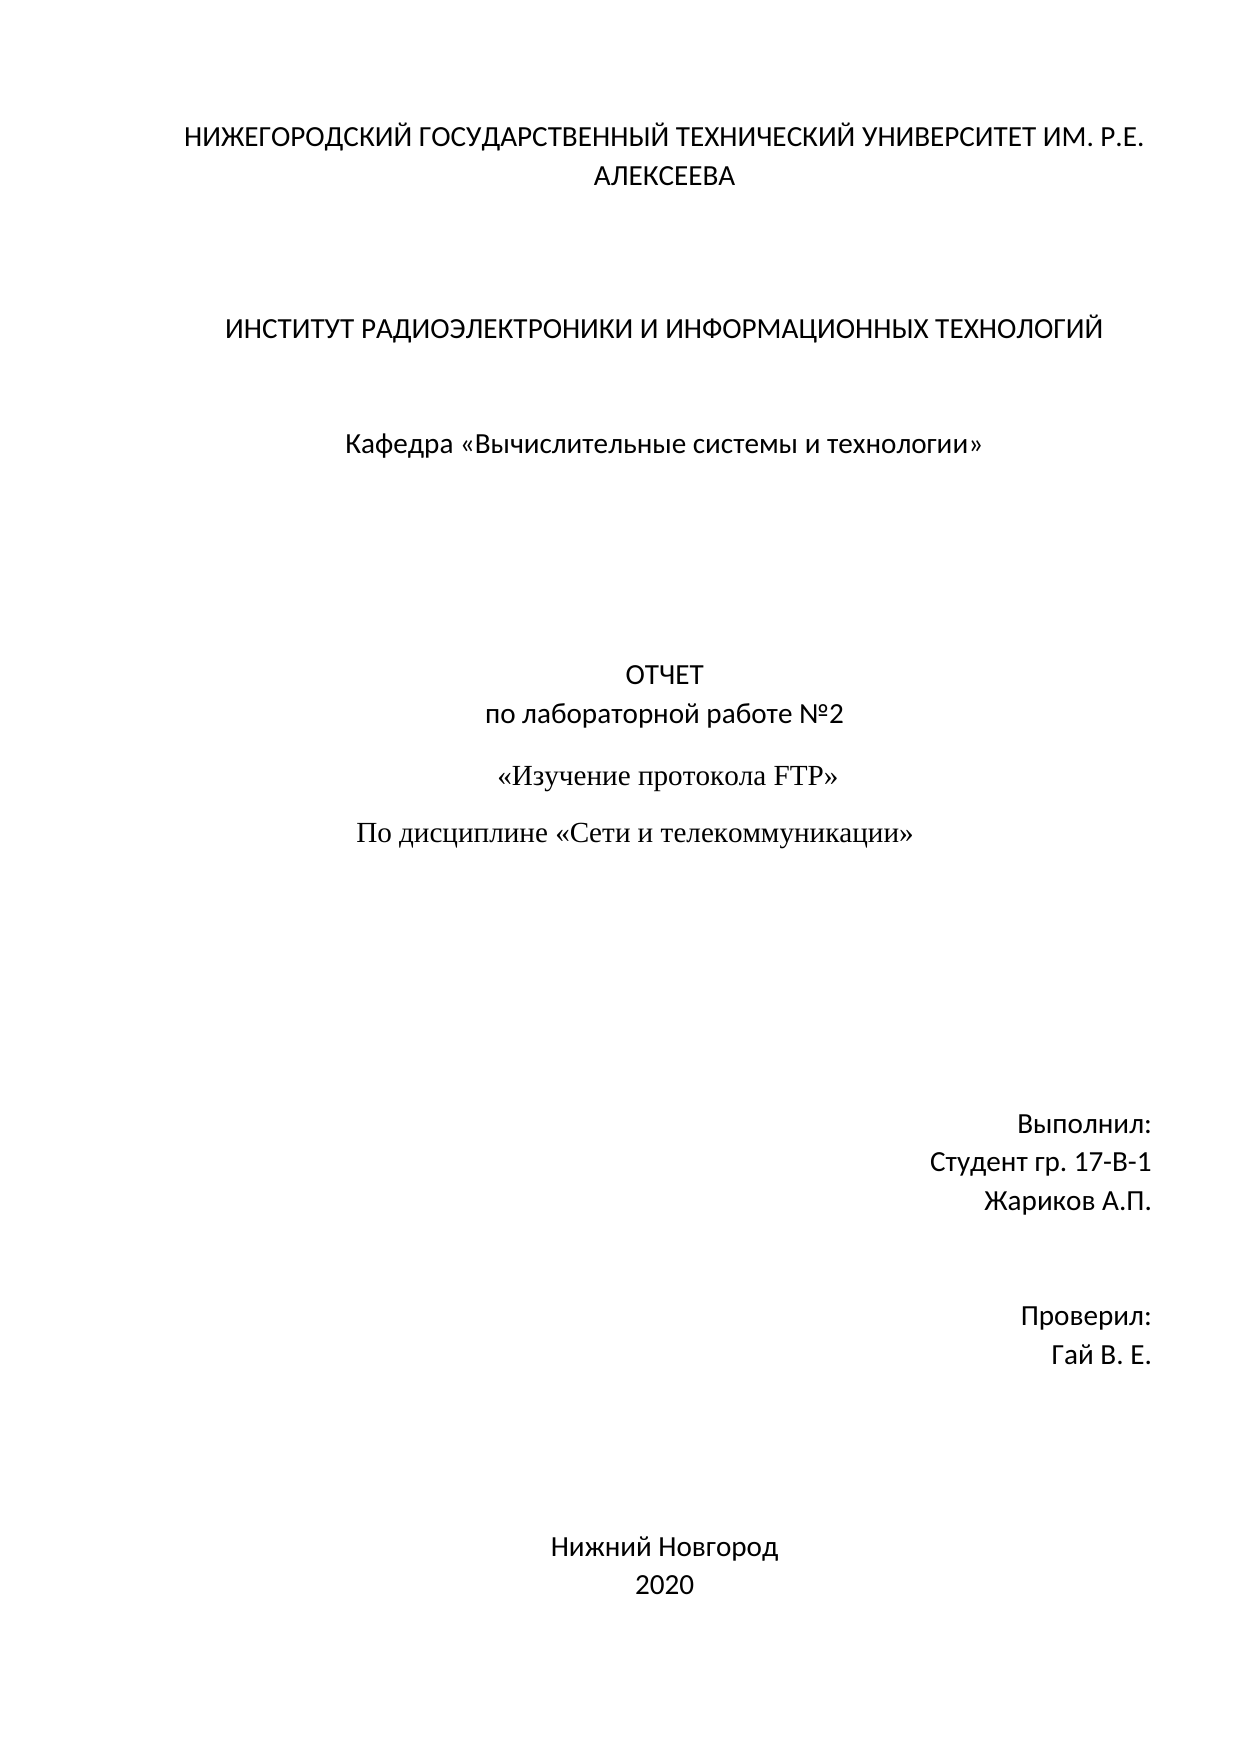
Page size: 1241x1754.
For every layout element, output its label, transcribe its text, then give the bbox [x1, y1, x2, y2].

text по лабораторной работе №2 [177, 695, 1152, 730]
text «Изучение протокола FTP» [118, 758, 1152, 792]
text Проверил: [177, 1297, 1152, 1333]
text НИЖЕГОРОДСКИЙ ГОСУДАРСТВЕННЫЙ ТЕХНИЧЕСКИЙ УНИВЕРСИТЕТ ИМ. Р.Е. АЛЕКСЕЕВА [177, 118, 1152, 192]
text Студент гр. 17-В-1 [177, 1143, 1152, 1179]
text ОТЧЕТ [177, 656, 1152, 692]
text Жариков А.П. [177, 1182, 1152, 1218]
text Кафедра «Вычислительные системы и технологии» [177, 426, 1152, 461]
text По дисциплине «Сети и телекоммуникации» [118, 815, 1152, 849]
text Выполнил: [177, 1105, 1152, 1141]
text Гай В. Е. [177, 1336, 1152, 1371]
text Нижний Новгород [177, 1528, 1152, 1563]
text 2020 [177, 1566, 1152, 1602]
text ИНСТИТУТ РАДИОЭЛЕКТРОНИКИ И ИНФОРМАЦИОННЫХ ТЕХНОЛОГИЙ [177, 310, 1152, 346]
